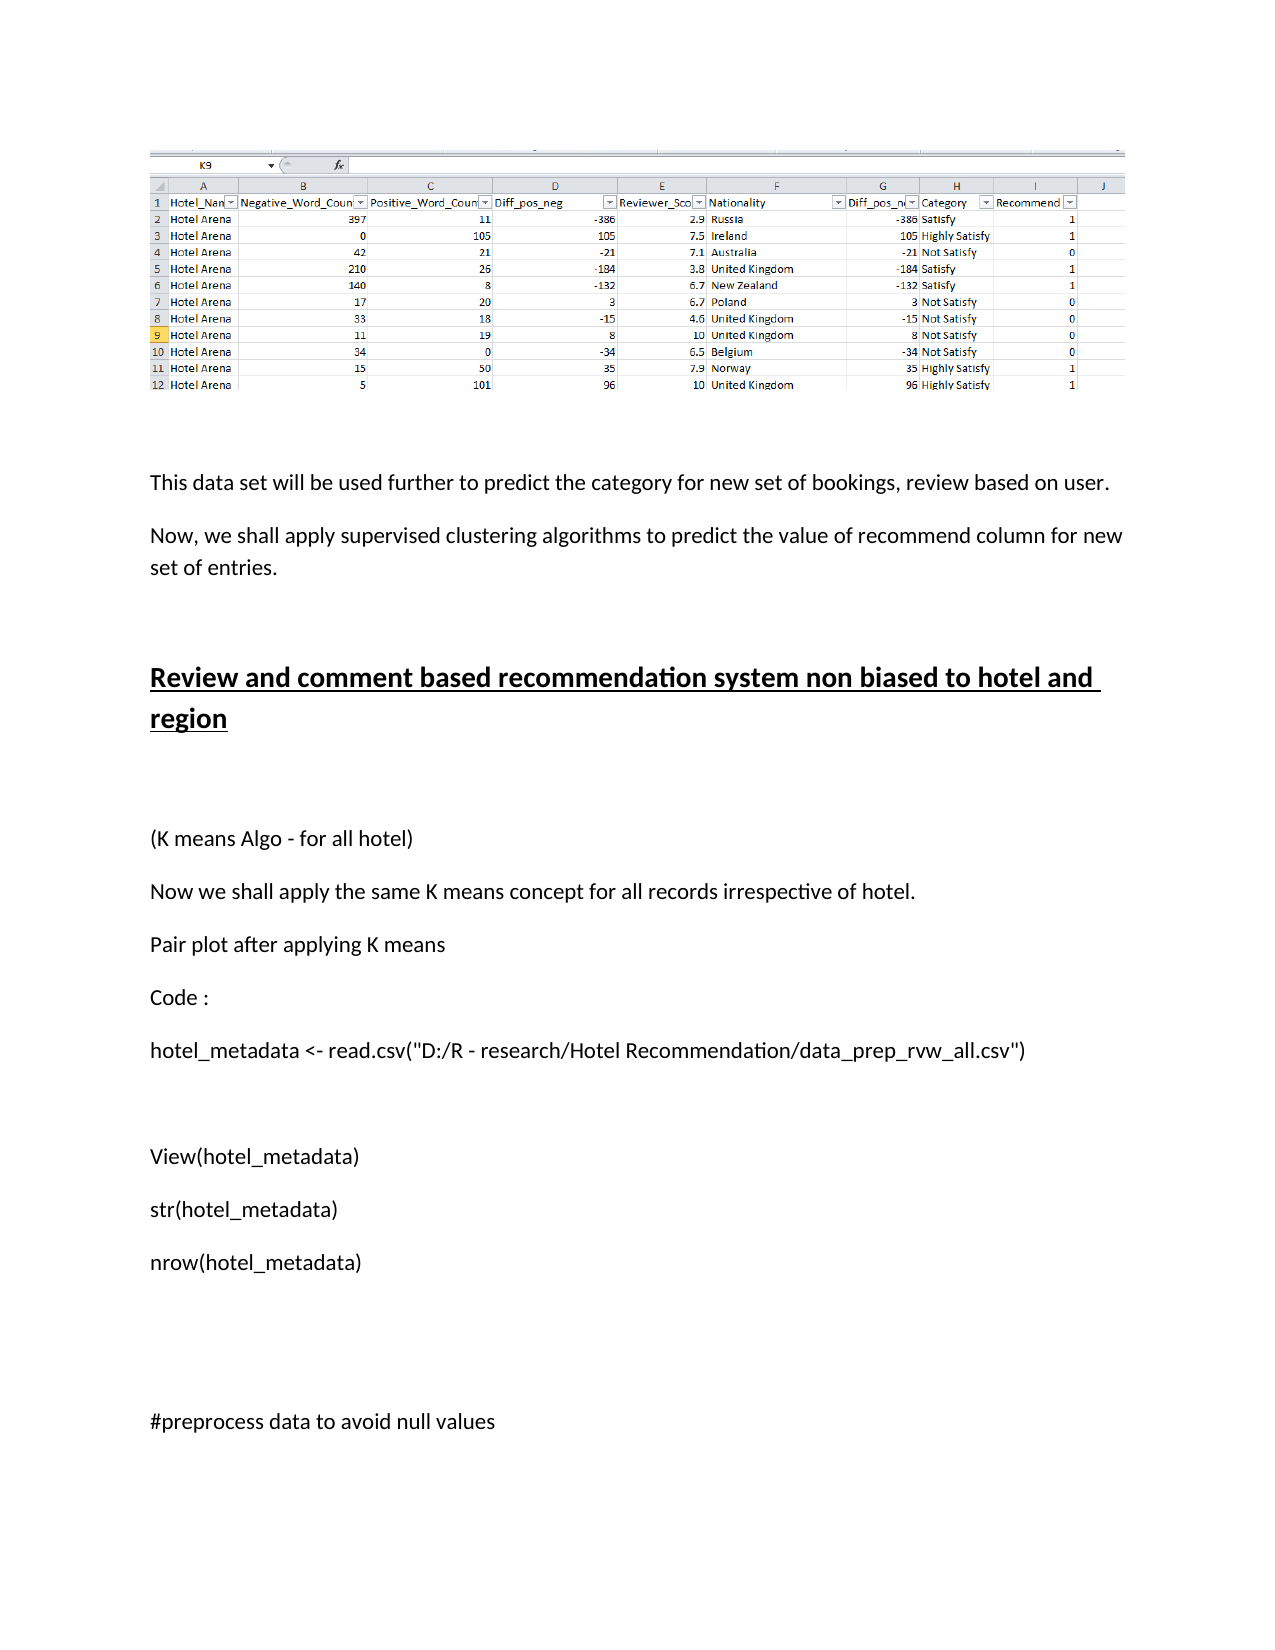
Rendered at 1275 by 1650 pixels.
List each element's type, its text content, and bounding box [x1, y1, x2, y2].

picture [150, 150, 1125, 390]
text View(hotel_metadata) [150, 1142, 1125, 1170]
text Now, we shall apply supervised clustering algorithms to predict the value of recommend column for new set of entries. [150, 521, 1125, 581]
text nrow(hotel_metadata) [150, 1248, 1125, 1276]
text Review and comment based recommendation system non biased to hotel and region [150, 659, 1125, 736]
text (K means Algo - for all hotel) [150, 824, 1125, 852]
text hotel_metadata <- read.csv("D:/R - research/Hotel Recommendation/data_prep_rvw_all.csv") [150, 1036, 1125, 1064]
text Now we shall apply the same K means concept for all records irrespective of hotel. [150, 877, 1125, 905]
text str(hotel_metadata) [150, 1195, 1125, 1223]
text #preprocess data to avoid null values [150, 1407, 1125, 1435]
text Code : [150, 983, 1125, 1011]
text Pair plot after applying K means [150, 930, 1125, 958]
text This data set will be used further to predict the category for new set of bookings, review based on user. [150, 468, 1125, 496]
